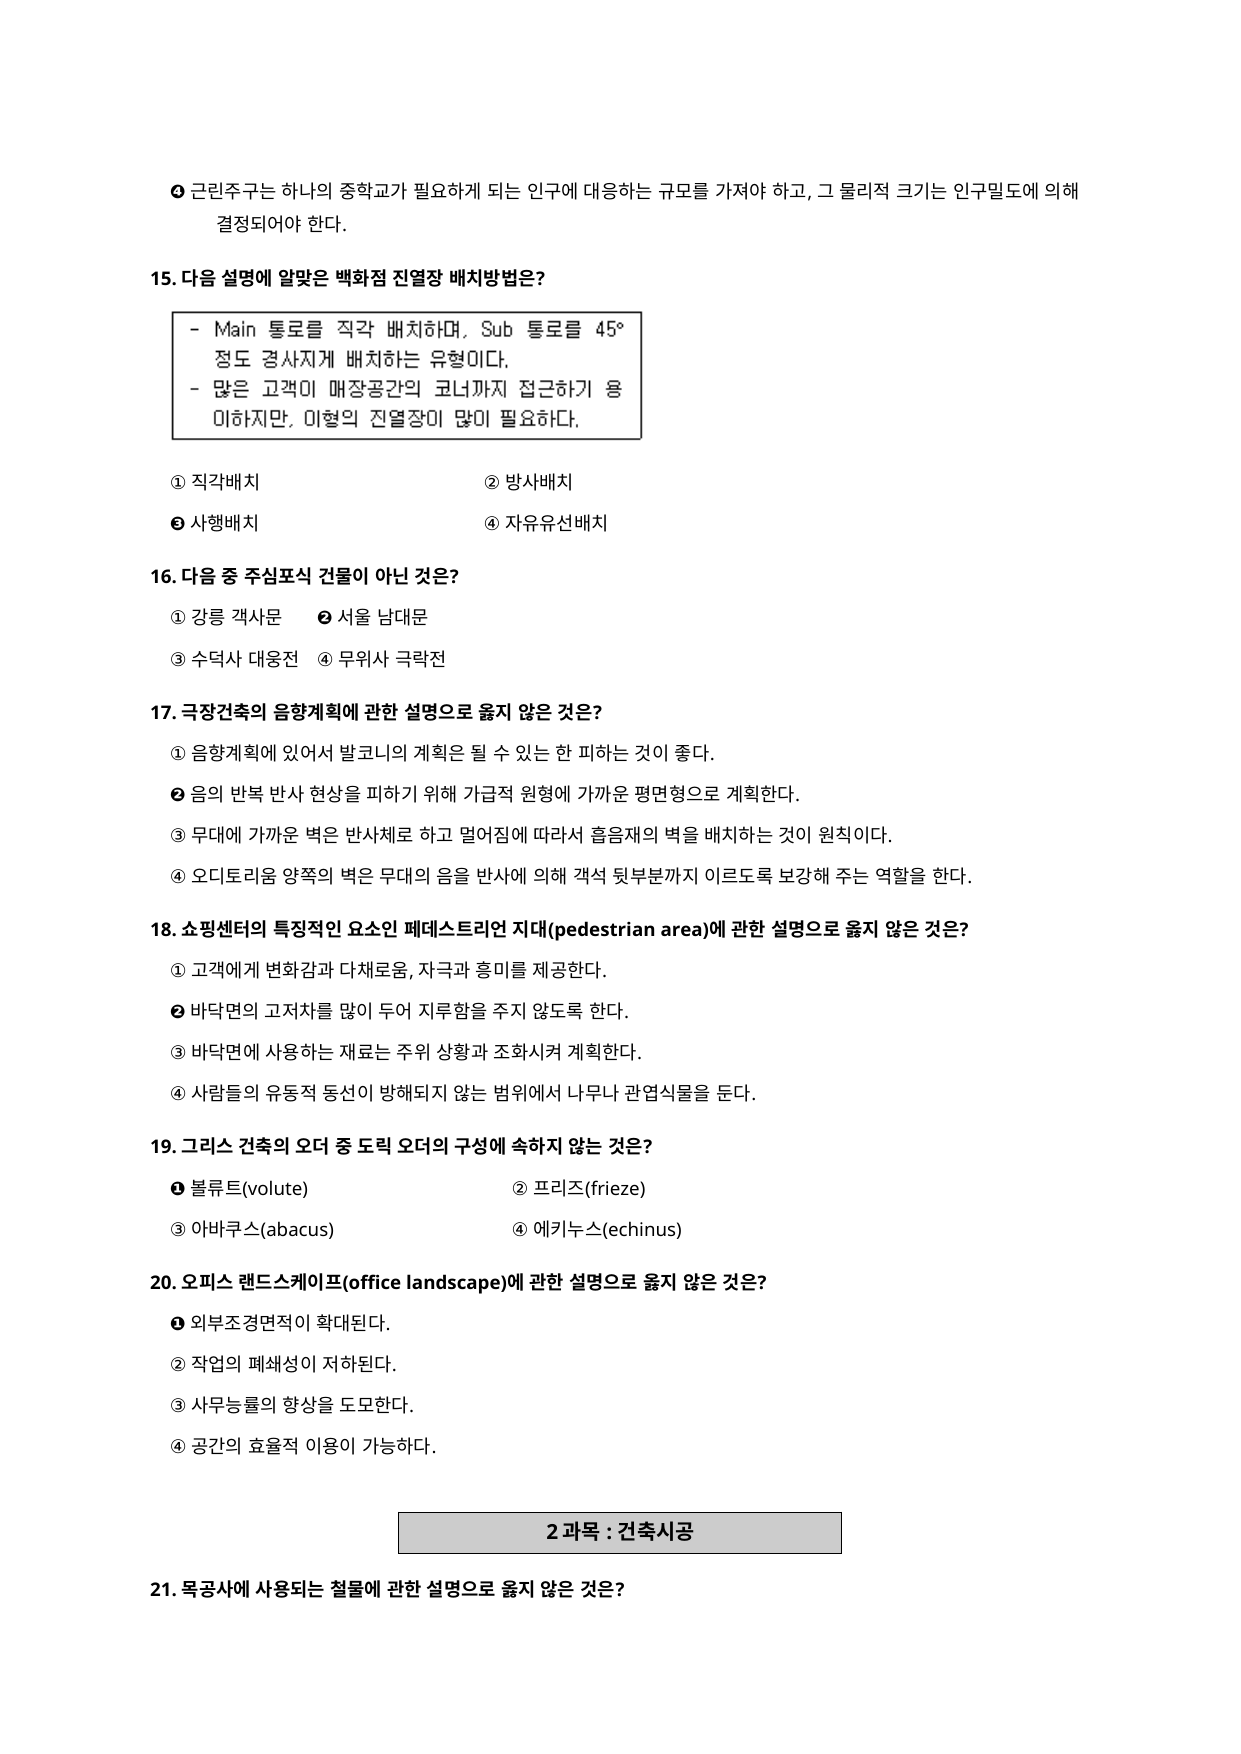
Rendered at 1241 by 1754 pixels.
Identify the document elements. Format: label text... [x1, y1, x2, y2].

text 16. 다음 중 주심포식 건물이 아닌 것은? [150, 562, 1090, 589]
text ❶ 볼류트(volute) ② 프리즈(frieze) [150, 1173, 1090, 1200]
text ③ 아바쿠스(abacus) ④ 에키누스(echinus) [150, 1214, 1090, 1241]
text ① 음향계획에 있어서 발코니의 계획은 될 수 있는 한 피하는 것이 좋다. [150, 739, 1090, 766]
text ① 강릉 객사문 ❷ 서울 남대문 [150, 603, 1090, 630]
text 15. 다음 설명에 알맞은 백화점 진열장 배치방법은? [150, 263, 1090, 290]
text ❶ 외부조경면적이 확대된다. [150, 1309, 1090, 1336]
text 21. 목공사에 사용되는 철물에 관한 설명으로 옳지 않은 것은? [150, 1574, 1090, 1602]
text ❸ 사행배치 ④ 자유유선배치 [150, 508, 1090, 536]
text ④ 공간의 효율적 이용이 가능하다. [150, 1432, 1090, 1459]
text ③ 무대에 가까운 벽은 반사체로 하고 멀어짐에 따라서 흡음재의 벽을 배치하는 것이 원칙이다. [150, 821, 1090, 848]
text ① 고객에게 변화감과 다채로움, 자극과 흥미를 제공한다. [150, 956, 1090, 983]
text ❷ 바닥면의 고저차를 많이 두어 지루함을 주지 않도록 한다. [150, 997, 1090, 1024]
text ③ 수덕사 대웅전 ④ 무위사 극락전 [150, 644, 1090, 671]
text 20. 오피스 랜드스케이프(office landscape)에 관한 설명으로 옳지 않은 것은? [150, 1268, 1090, 1295]
text ❷ 음의 반복 반사 현상을 피하기 위해 가급적 원형에 가까운 평면형으로 계획한다. [150, 780, 1090, 807]
text ④ 오디토리움 양쪽의 벽은 무대의 음을 반사에 의해 객석 뒷부분까지 이르도록 보강해 주는 역할을 한다. [150, 862, 1090, 889]
table_header 2과목 : 건축시공 [399, 1513, 841, 1553]
text ③ 바닥면에 사용하는 재료는 주위 상황과 조화시켜 계획한다. [150, 1038, 1090, 1065]
text ③ 사무능률의 향상을 도모한다. [150, 1391, 1090, 1418]
text ❹ 근린주구는 하나의 중학교가 필요하게 되는 인구에 대응하는 규모를 가져야 하고, 그 물리적 크기는 인구밀도에 의해 결정되어야 한다. [150, 177, 1090, 237]
text 19. 그리스 건축의 오더 중 도릭 오더의 구성에 속하지 않는 것은? [150, 1132, 1090, 1159]
text 17. 극장건축의 음향계획에 관한 설명으로 옳지 않은 것은? [150, 698, 1090, 725]
picture [169, 304, 647, 448]
text 18. 쇼핑센터의 특징적인 요소인 페데스트리언 지대(pedestrian area)에 관한 설명으로 옳지 않은 것은? [150, 915, 1090, 942]
text ② 작업의 폐쇄성이 저하된다. [150, 1350, 1090, 1377]
text ① 직각배치 ② 방사배치 [150, 467, 1090, 494]
text ④ 사람들의 유동적 동선이 방해되지 않는 범위에서 나무나 관엽식물을 둔다. [150, 1079, 1090, 1106]
